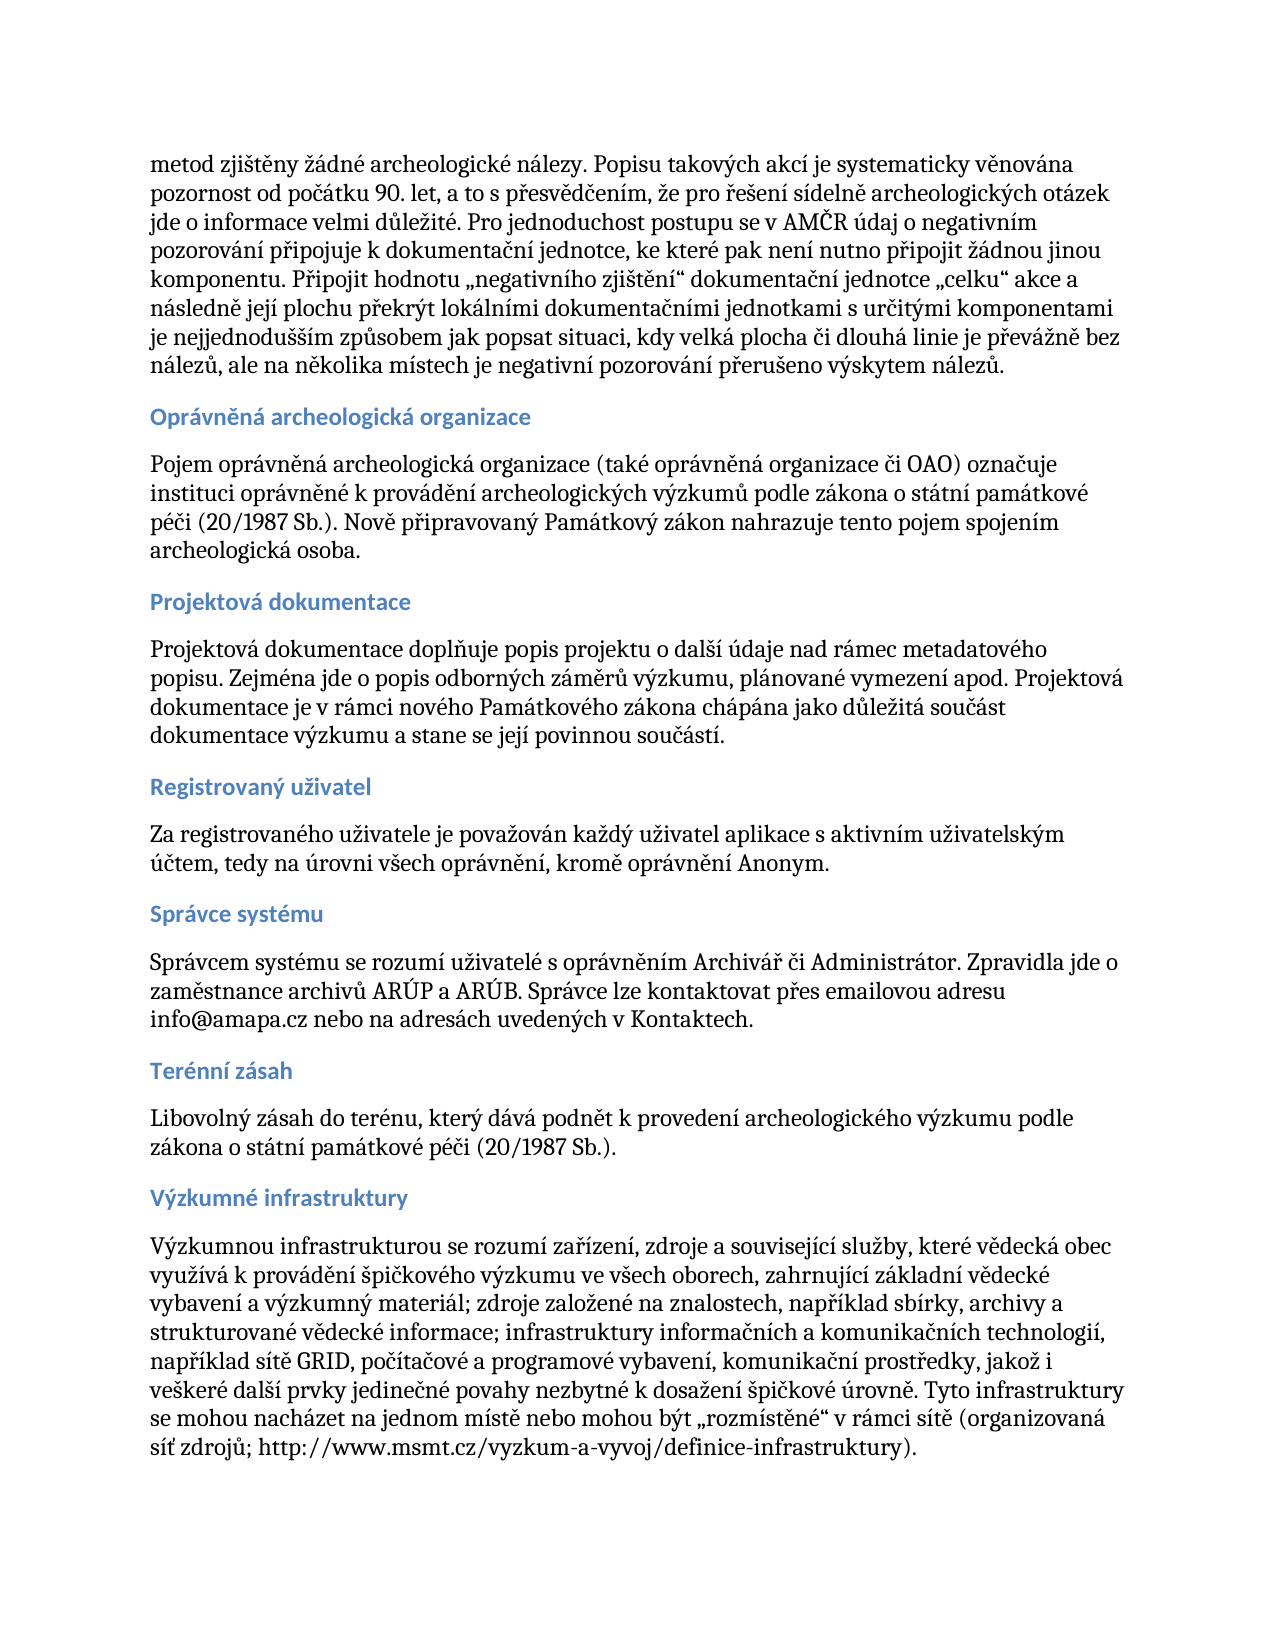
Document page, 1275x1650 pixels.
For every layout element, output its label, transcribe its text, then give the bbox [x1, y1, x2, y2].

text Výzkumnou infrastrukturou se rozumí zařízení, zdroje a související služby, které vědecká obec využívá k provádění špičkového výzkumu ve všech oborech, zahrnující základní vědecké vybavení a výzkumný materiál; zdroje založené na znalostech, například sbírky, archivy a strukturované vědecké informace; infrastruktury informačních a komunikačních technologií, například sítě GRID, počítačové a programové vybavení, komunikační prostředky, jakož i veškeré další prvky jedinečné povahy nezbytné k dosažení špičkové úrovně. Tyto infrastruktury se mohou nacházet na jednom místě nebo mohou být „rozmístěné“ v rámci sítě (organizovaná síť zdrojů; http://www.msmt.cz/vyzkum-a-vyvoj/definice-infrastruktury). [150, 1232, 1125, 1462]
subtitle Výzkumné infrastruktury [150, 1183, 1125, 1213]
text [150, 150, 1125, 380]
subtitle Registrovaný uživatel [150, 771, 1125, 802]
text Správcem systému se rozumí uživatelé s oprávněním Archivář či Administrátor. Zpravidla jde o zaměstnance archivů ARÚP a ARÚB. Správce lze kontaktovat přes emailovou adresu info@amapa.cz nebo na adresách uvedených v Kontaktech. [150, 948, 1125, 1034]
text Pojem oprávněná archeologická organizace (také oprávněná organizace či OAO) označuje instituci oprávněné k provádění archeologických výzkumů podle zákona o státní památkové péči (20/1987 Sb.). Nově připravovaný Památkový zákon nahrazuje tento pojem spojením archeologická osoba. [150, 450, 1125, 565]
text Projektová dokumentace doplňuje popis projektu o další údaje nad rámec metadatového popisu. Zejména jde o popis odborných záměrů výzkumu, plánované vymezení apod. Projektová dokumentace je v rámci nového Památkového zákona chápána jako důležitá součást dokumentace výzkumu a stane se její povinnou součástí. [150, 635, 1125, 750]
subtitle Terénní zásah [150, 1055, 1125, 1086]
subtitle Oprávněná archeologická organizace [150, 401, 1125, 431]
subtitle Projektová dokumentace [150, 586, 1125, 616]
text Libovolný zásah do terénu, který dává podnět k provedení archeologického výzkumu podle zákona o státní památkové péči (20/1987 Sb.). [150, 1104, 1125, 1162]
text Za registrovaného uživatele je považován každý uživatel aplikace s aktivním uživatelským účtem, tedy na úrovni všech oprávnění, kromě oprávnění Anonym. [150, 820, 1125, 878]
subtitle Správce systému [150, 899, 1125, 929]
